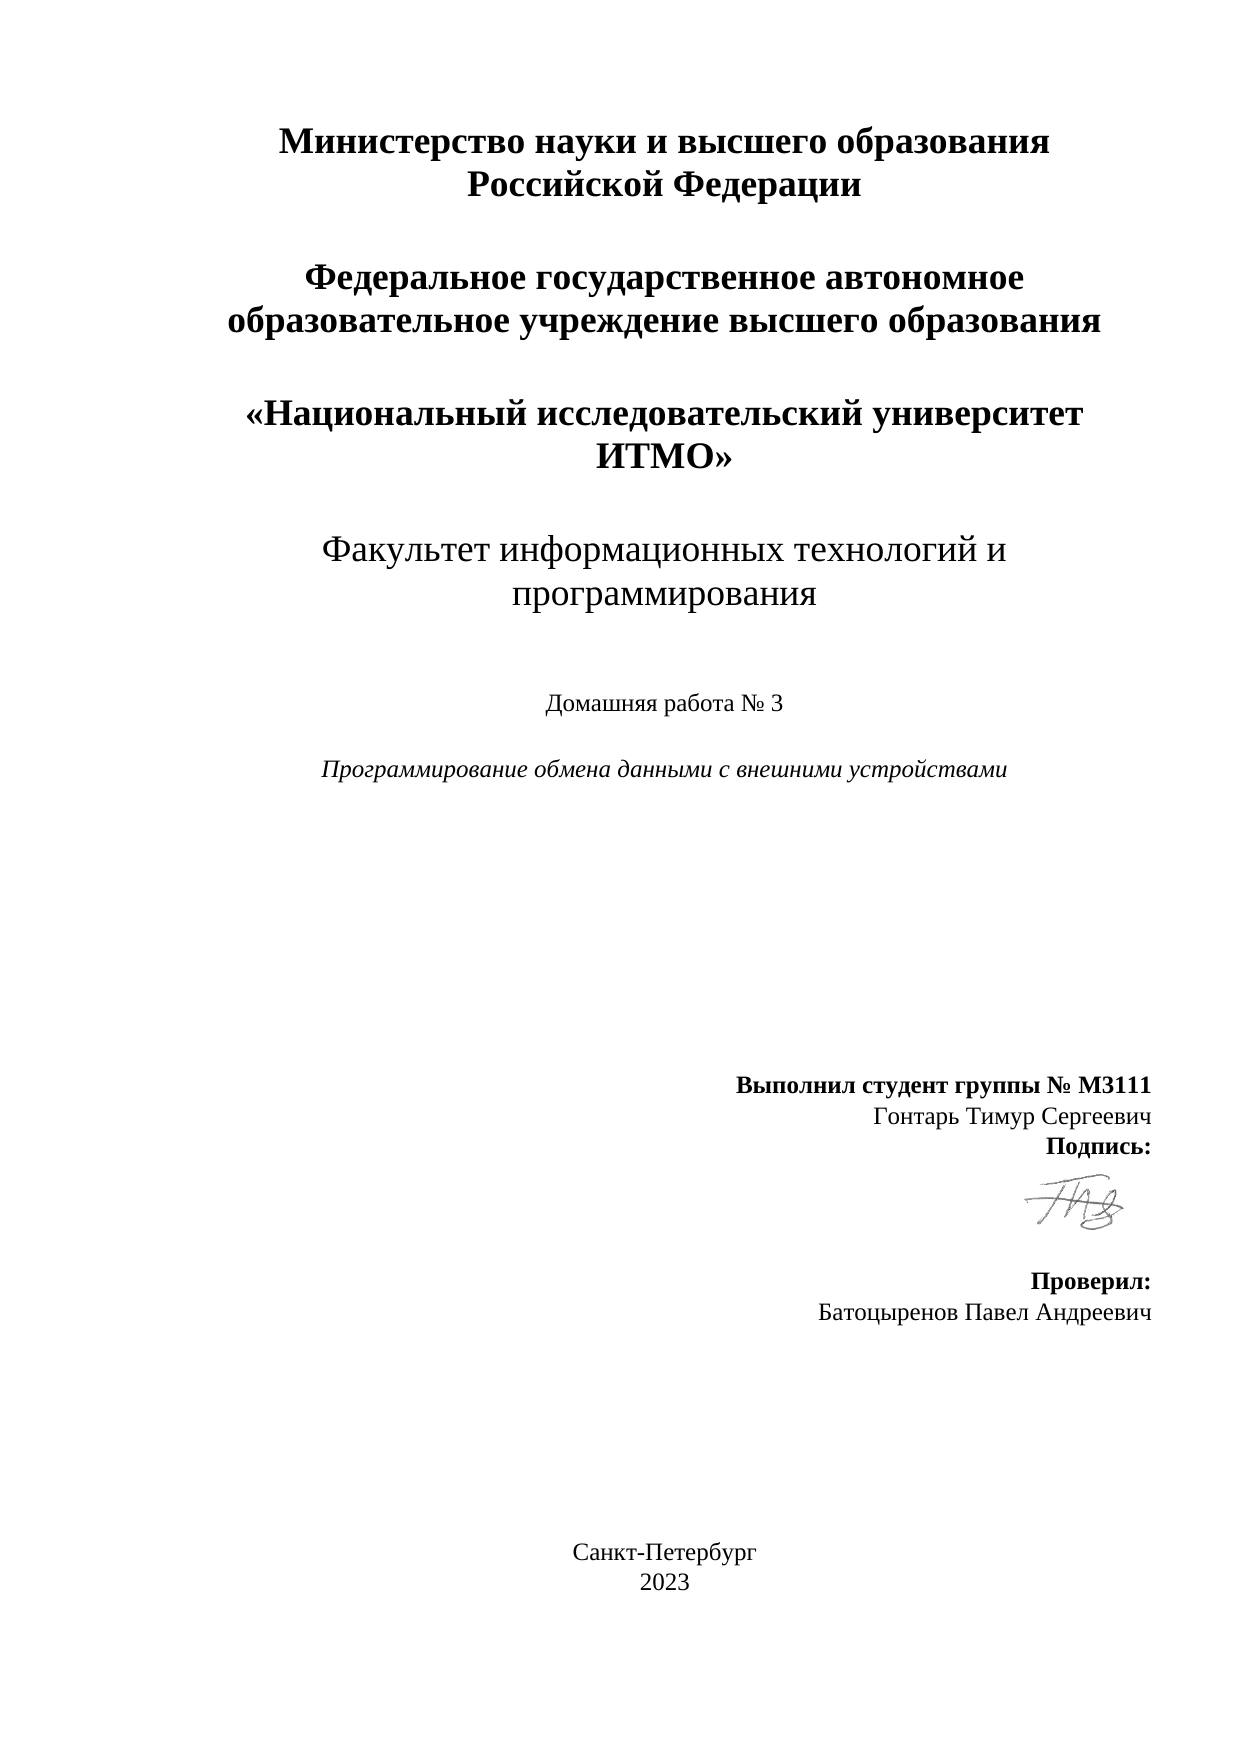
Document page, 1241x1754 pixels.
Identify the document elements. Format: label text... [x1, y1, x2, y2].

text Батоцыренов Павел Андреевич [177, 1297, 1152, 1325]
text «Национальный исследовательский университет ИТМО» [177, 391, 1152, 477]
text Домашняя работа № 3 [177, 688, 1152, 717]
text Проверил: [177, 1266, 1152, 1295]
text Программирование обмена данными с внешними устройствами [177, 754, 1152, 783]
text Подпись: [177, 1131, 1152, 1159]
text Министерство науки и высшего образования Российской Федерации [177, 118, 1152, 204]
text 2023 [177, 1567, 1152, 1596]
text Санкт-Петербург [177, 1537, 1152, 1566]
text Гонтарь Тимур Сергеевич [177, 1101, 1152, 1129]
picture [1003, 1161, 1152, 1266]
text Выполнил студент группы № M3111 [177, 1071, 1152, 1099]
text Факультет информационных технологий и программирования [177, 527, 1152, 613]
text Федеральное государственное автономное образовательное учреждение высшего образования [177, 254, 1152, 341]
